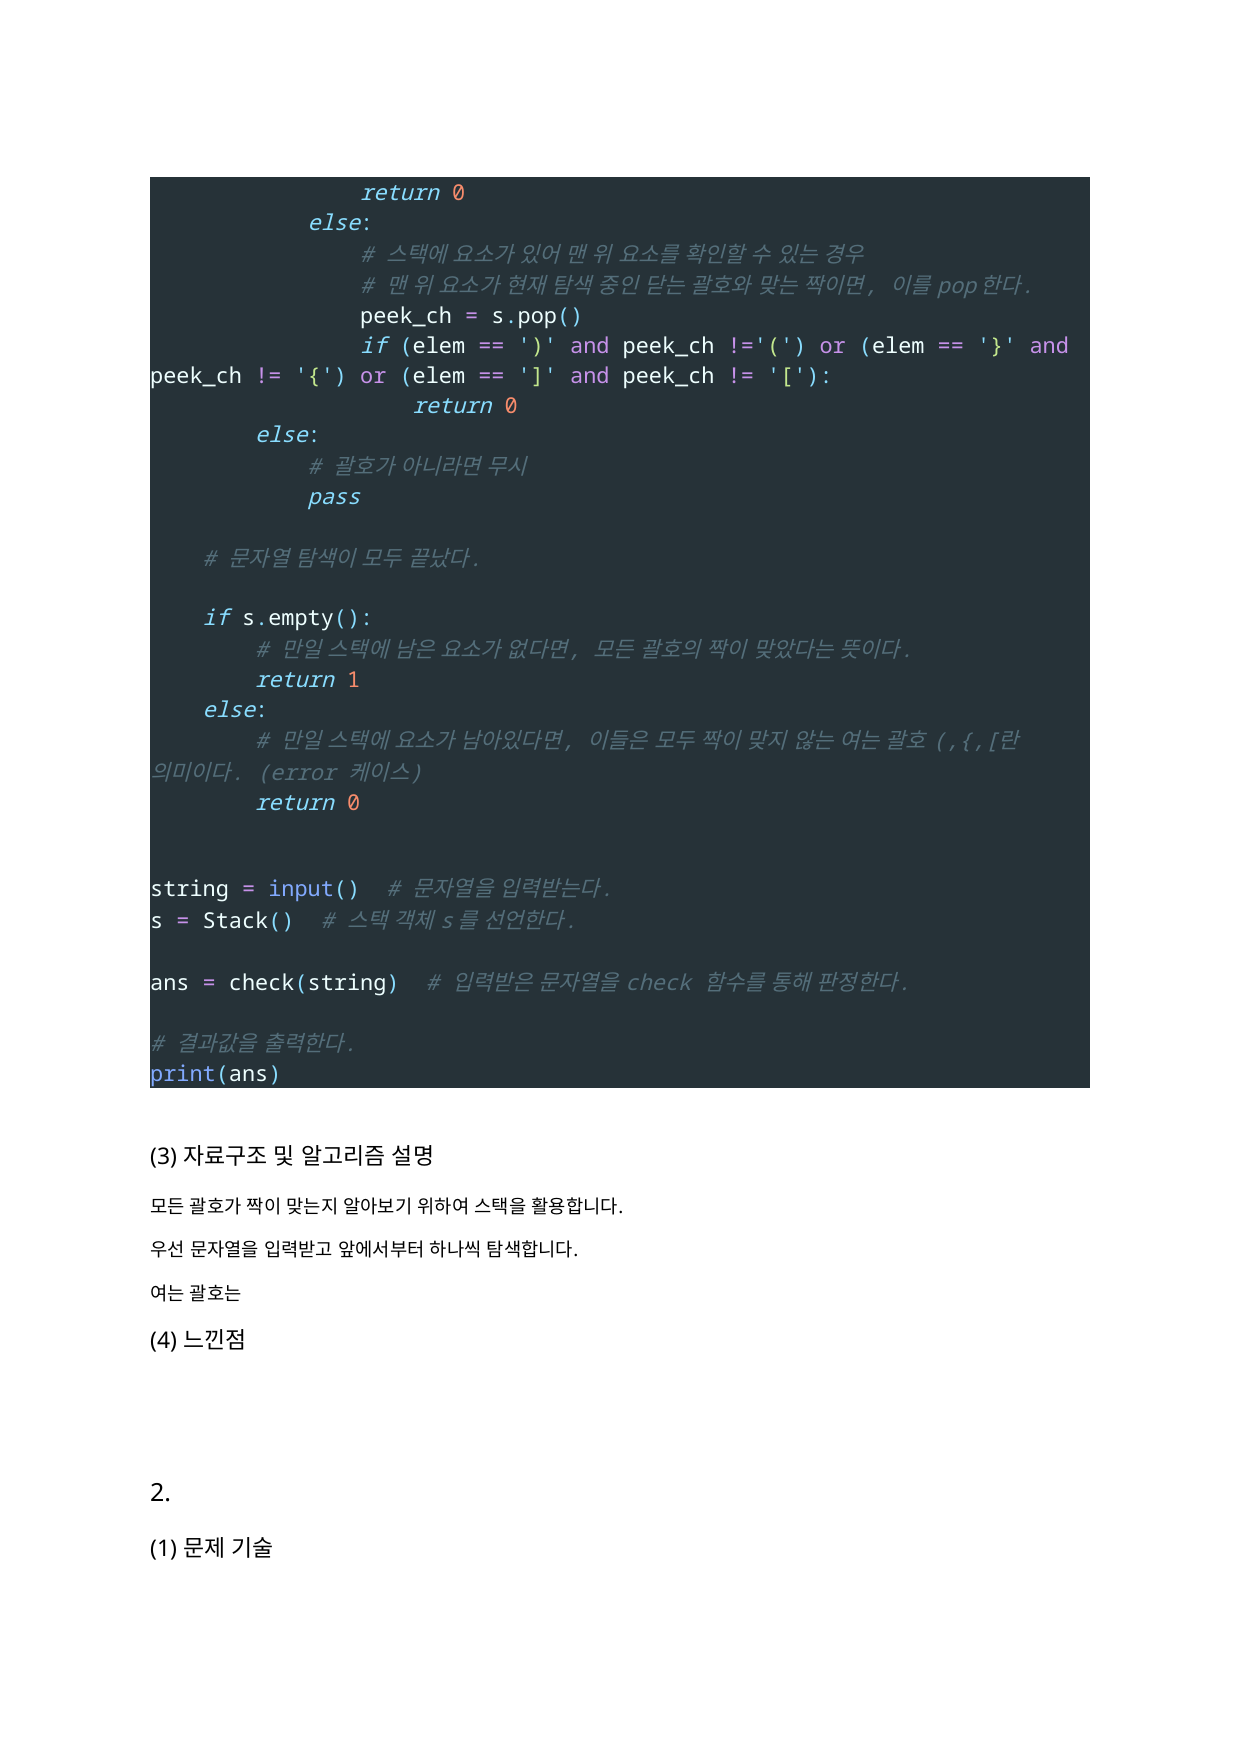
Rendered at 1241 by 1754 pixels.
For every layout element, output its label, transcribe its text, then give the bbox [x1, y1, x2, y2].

text # 문자열 탐색이 모두 끝났다. [150, 541, 1090, 572]
text (1) 문제 기술 [150, 1529, 1090, 1563]
text (3) 자료구조 및 알고리즘 설명 [150, 1138, 1090, 1171]
text # 만일 스택에 요소가 남아있다면, 이들은 모두 짝이 맞지 않는 여는 괄호 (,{,[란 의미이다. (error 케이스) [150, 723, 1090, 787]
text else: [150, 419, 1090, 449]
text return 0 [150, 390, 1090, 419]
text return 1 [150, 664, 1090, 693]
text string = input() # 문자열을 입력받는다. [150, 871, 1090, 903]
text ans = check(string) # 입력받은 문자열을 check 함수를 통해 판정한다. [150, 965, 1090, 997]
text 여는 괄호는 [150, 1278, 1090, 1305]
text (4) 느낀점 [150, 1322, 1090, 1355]
text if s.empty(): [150, 602, 1090, 632]
text # 스택에 요소가 있어 맨 위 요소를 확인할 수 있는 경우 [150, 237, 1090, 268]
text peek_ch = s.pop() [150, 300, 1090, 330]
text 모든 괄호가 짝이 맞는지 알아보기 위하여 스택을 활용합니다. [150, 1191, 1090, 1218]
text else: [150, 693, 1090, 723]
text return 0 [150, 787, 1090, 817]
text pass [150, 481, 1090, 511]
text # 괄호가 아니라면 무시 [150, 449, 1090, 481]
text # 결과값을 출력한다. [150, 1026, 1090, 1058]
text if (elem == ')' and peek_ch !='(') or (elem == '}' and peek_ch != '{') or (elem == ']' and peek_ch != '['): [150, 330, 1090, 390]
text else: [150, 207, 1090, 237]
text 2. [150, 1475, 1090, 1509]
text s = Stack() # 스택 객체 s를 선언한다. [150, 903, 1090, 935]
text 우선 문자열을 입력받고 앞에서부터 하나씩 탐색합니다. [150, 1235, 1090, 1262]
text print(ans) [150, 1058, 1090, 1088]
text # 맨 위 요소가 현재 탐색 중인 닫는 괄호와 맞는 짝이면, 이를 pop한다. [150, 268, 1090, 300]
text # 만일 스택에 남은 요소가 없다면, 모든 괄호의 짝이 맞았다는 뜻이다. [150, 632, 1090, 664]
text return 0 [150, 177, 1090, 207]
